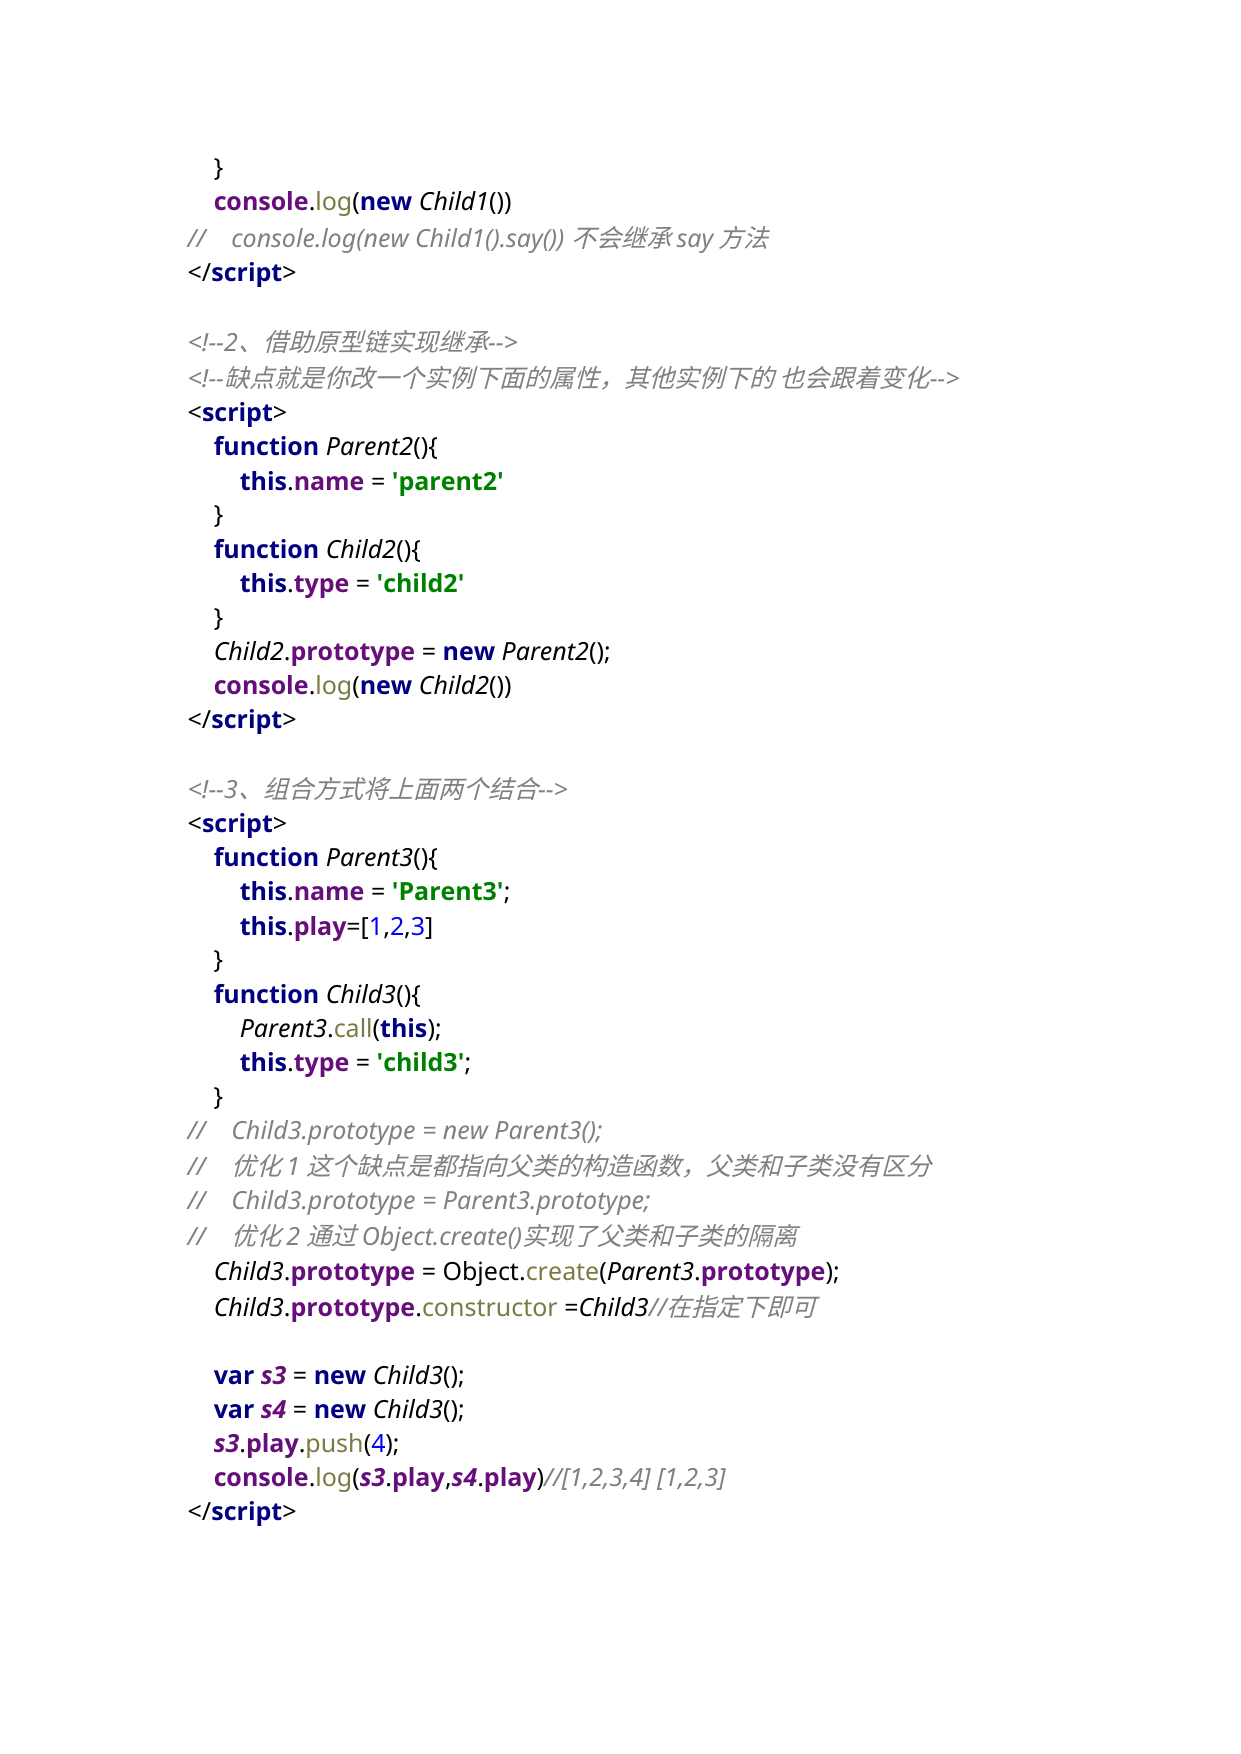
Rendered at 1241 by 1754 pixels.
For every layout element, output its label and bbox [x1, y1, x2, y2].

text [187, 150, 1053, 1528]
